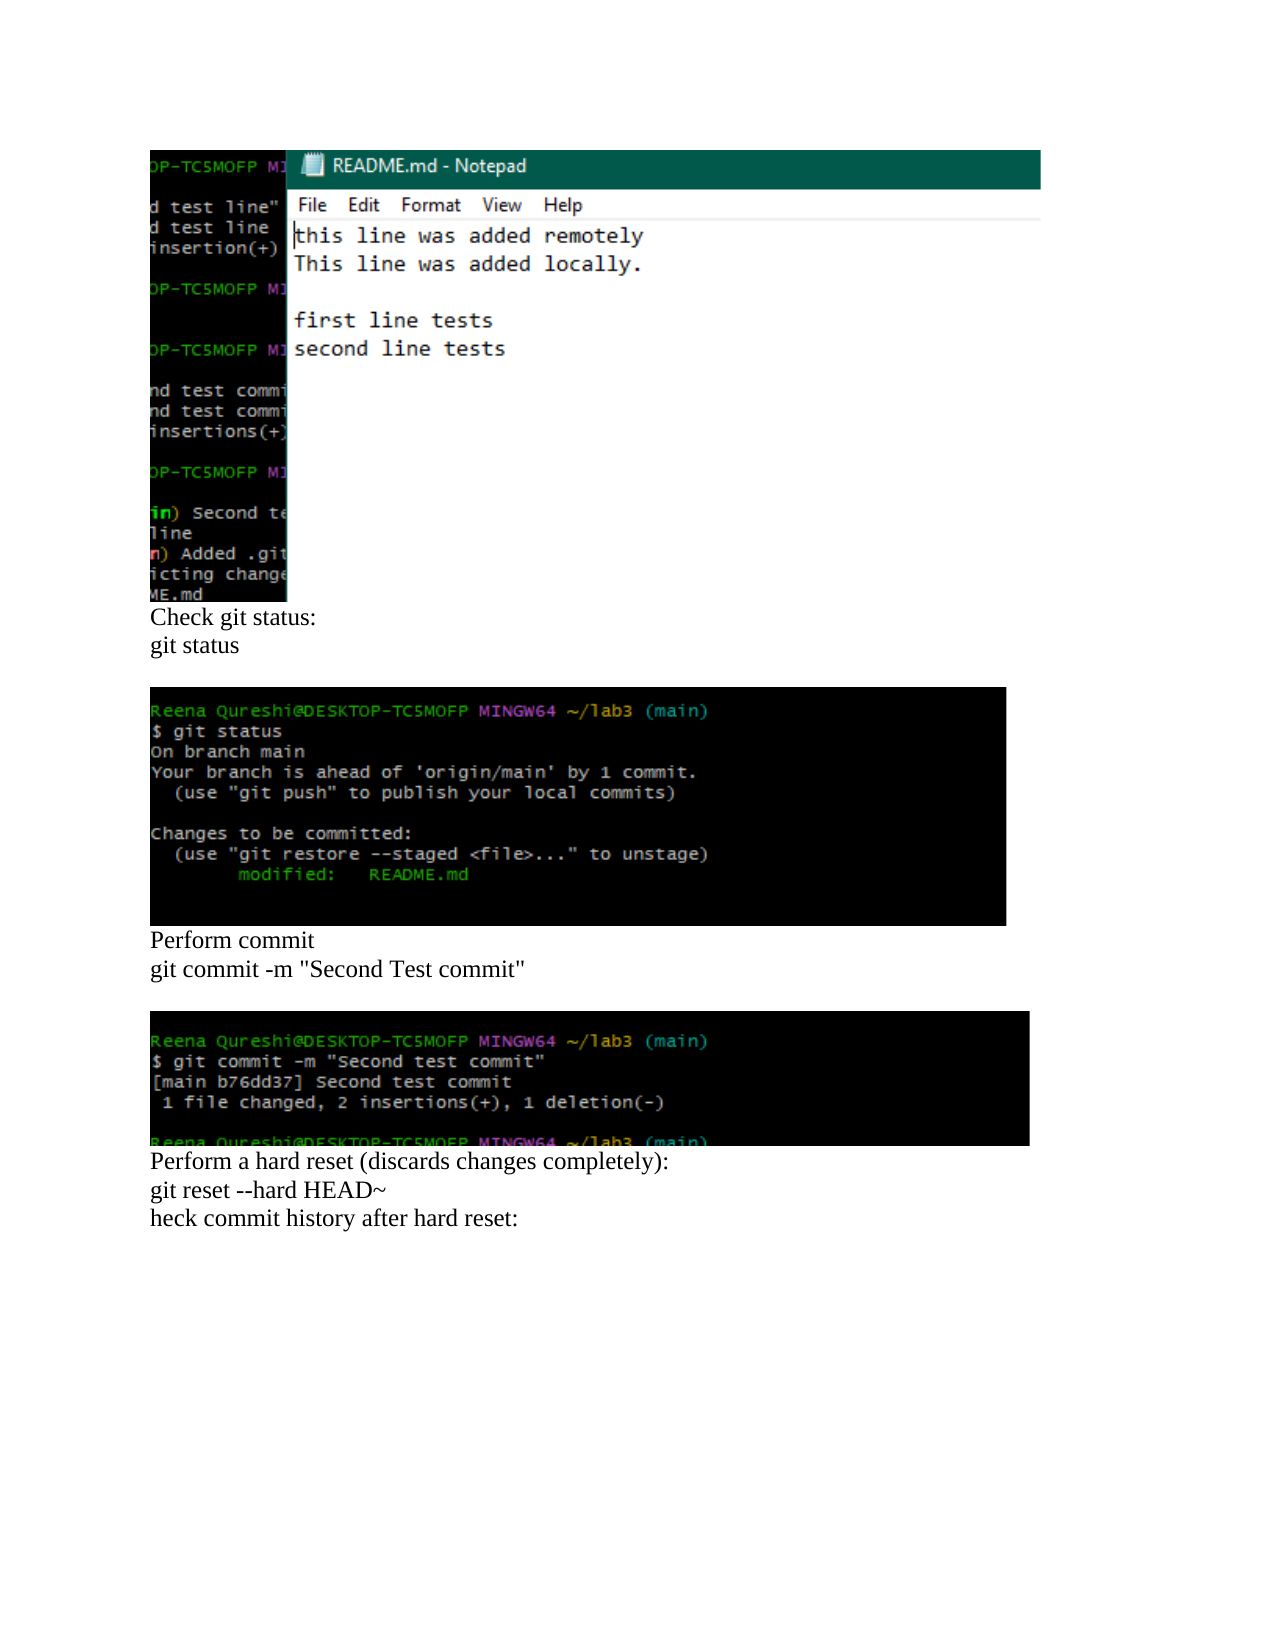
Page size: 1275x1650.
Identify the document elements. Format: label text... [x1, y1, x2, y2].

picture [150, 1011, 1030, 1146]
picture [150, 687, 1007, 926]
text git commit -m "Second Test commit" [150, 954, 1125, 983]
text Perform commit [150, 925, 1125, 954]
picture [150, 150, 1041, 602]
text heck commit history after hard reset: [150, 1203, 1125, 1232]
text Check git status: [150, 602, 1125, 630]
text git reset --hard HEAD~ [150, 1175, 1125, 1203]
text Perform a hard reset (discards changes completely): [150, 1146, 1125, 1175]
text git status [150, 630, 1125, 659]
